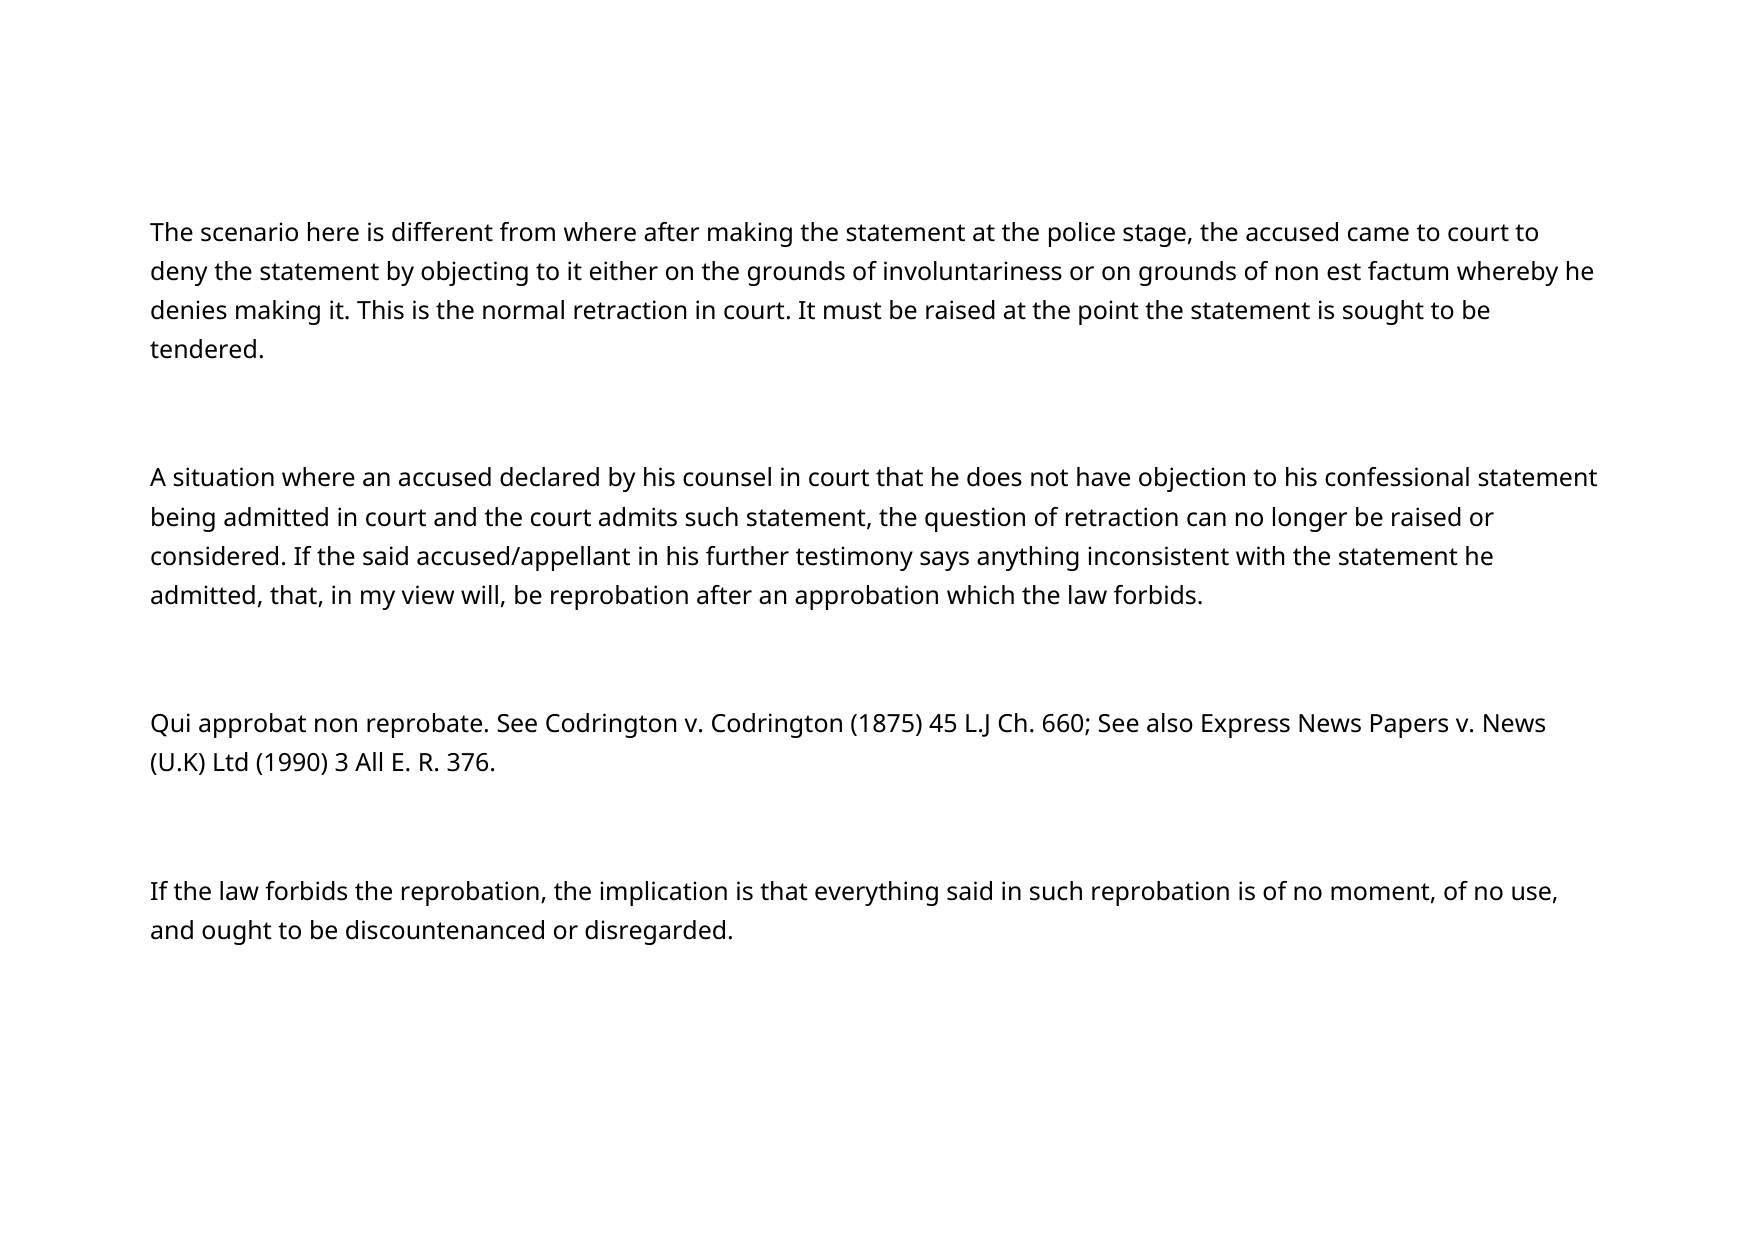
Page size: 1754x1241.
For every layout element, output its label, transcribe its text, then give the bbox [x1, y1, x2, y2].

text Qui approbat non reprobate. See Codrington v. Codrington (1875) 45 L.J Ch. 660; See also Express News Papers v. News (U.K) Ltd (1990) 3 All E. R. 376. [150, 706, 1604, 779]
text If the law forbids the reprobation, the implication is that everything said in such reprobation is of no moment, of no use, and ought to be discountenanced or disregarded. [150, 873, 1604, 947]
text A situation where an accused declared by his counsel in court that he does not have objection to his confessional statement being admitted in court and the court admits such statement, the question of retraction can no longer be raised or considered. If the said accused/appellant in his further testimony says anything inconsistent with the statement he admitted, that, in my view will, be reprobation after an approbation which the law forbids. [150, 460, 1604, 612]
text The scenario here is different from where after making the statement at the police stage, the accused came to court to deny the statement by objecting to it either on the grounds of involuntariness or on grounds of non est factum whereby he denies making it. This is the normal retraction in court. It must be raised at the point the statement is sought to be tendered. [150, 214, 1604, 366]
